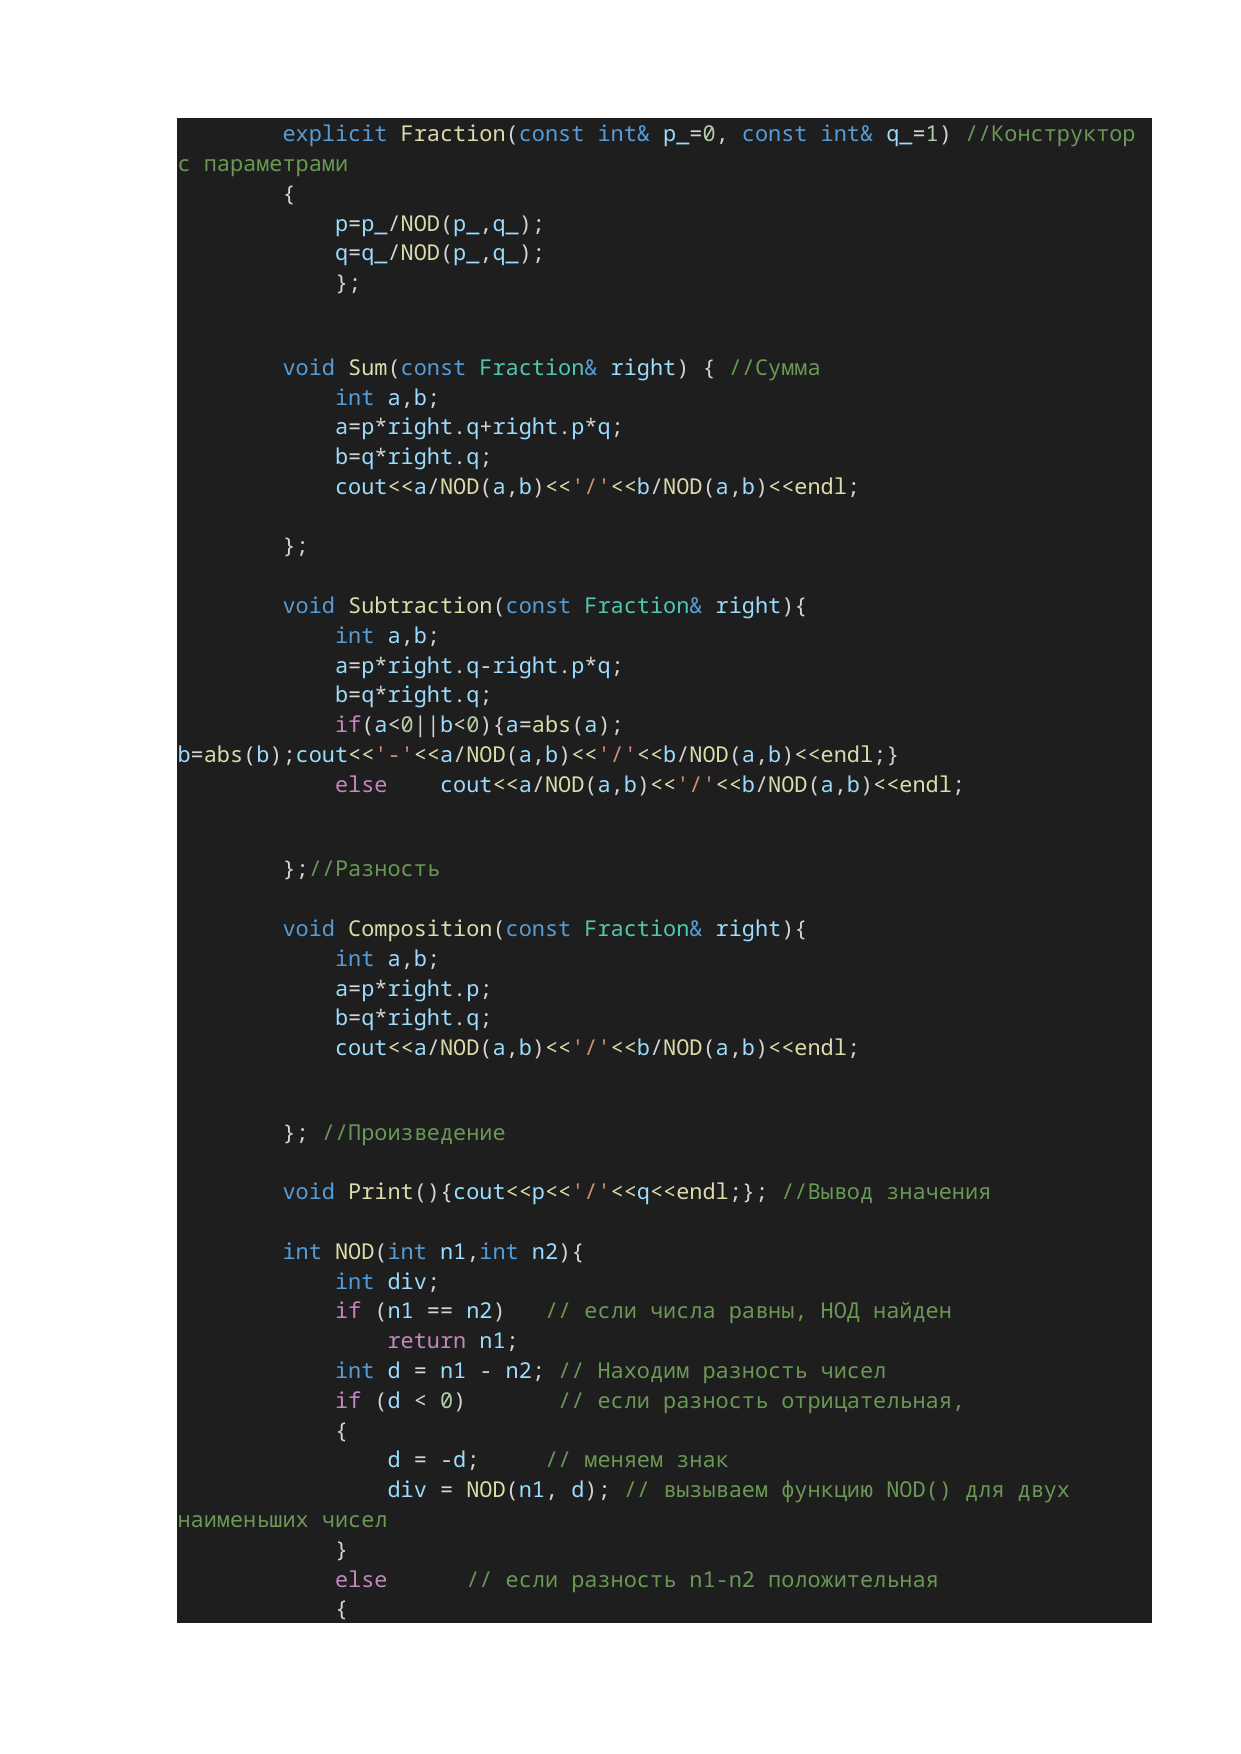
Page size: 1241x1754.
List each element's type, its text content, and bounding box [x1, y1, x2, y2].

text int NOD(int n1,int n2){ [177, 1236, 1152, 1266]
text void Composition(const Fraction& right){ [177, 913, 1152, 943]
text { [177, 178, 1152, 207]
text int a,b; [177, 620, 1152, 649]
text void Print(){cout<<p<<'/'<<q<<endl;}; //Вывод значения [177, 1176, 1152, 1206]
text int div; [177, 1266, 1152, 1295]
text { [177, 1414, 1152, 1444]
text cout<<a/NOD(a,b)<<'/'<<b/NOD(a,b)<<endl; [177, 1032, 1152, 1062]
text d = -d; // меняем знак [177, 1444, 1152, 1474]
text a=p*right.q-right.p*q; [177, 649, 1152, 679]
text else // если разность n1-n2 положительная [177, 1563, 1152, 1593]
text }; [177, 530, 1152, 560]
text a=p*right.p; [177, 972, 1152, 1002]
text div = NOD(n1, d); // вызываем функцию NOD() для двух наименьших чисел [177, 1474, 1152, 1534]
text { [177, 1593, 1152, 1623]
text if(a<0||b<0){a=abs(a); b=abs(b);cout<<'-'<<a/NOD(a,b)<<'/'<<b/NOD(a,b)<<endl;} [177, 709, 1152, 769]
text explicit Fraction(const int& p_=0, const int& q_=1) //Конструктор с параметрами [177, 118, 1152, 178]
text if (n1 == n2) // если числа равны, НОД найден [177, 1295, 1152, 1325]
text int a,b; [177, 381, 1152, 411]
text b=q*right.q; [177, 679, 1152, 709]
text if (d < 0) // если разность отрицательная, [177, 1385, 1152, 1414]
text cout<<a/NOD(a,b)<<'/'<<b/NOD(a,b)<<endl; [177, 471, 1152, 501]
text b=q*right.q; [177, 1002, 1152, 1032]
text a=p*right.q+right.p*q; [177, 411, 1152, 441]
text }; [177, 267, 1152, 297]
text }; //Произведение [177, 1117, 1152, 1146]
text b=q*right.q; [177, 441, 1152, 471]
text p=p_/NOD(p_,q_); [177, 207, 1152, 237]
text int a,b; [177, 943, 1152, 972]
text };//Разность [177, 853, 1152, 883]
text else cout<<a/NOD(a,b)<<'/'<<b/NOD(a,b)<<endl; [177, 769, 1152, 798]
text int d = n1 - n2; // Находим разность чисел [177, 1355, 1152, 1385]
text } [177, 1534, 1152, 1563]
text q=q_/NOD(p_,q_); [177, 237, 1152, 267]
text return n1; [177, 1325, 1152, 1355]
text void Sum(const Fraction& right) { //Сумма [177, 352, 1152, 381]
text void Subtraction(const Fraction& right){ [177, 590, 1152, 620]
